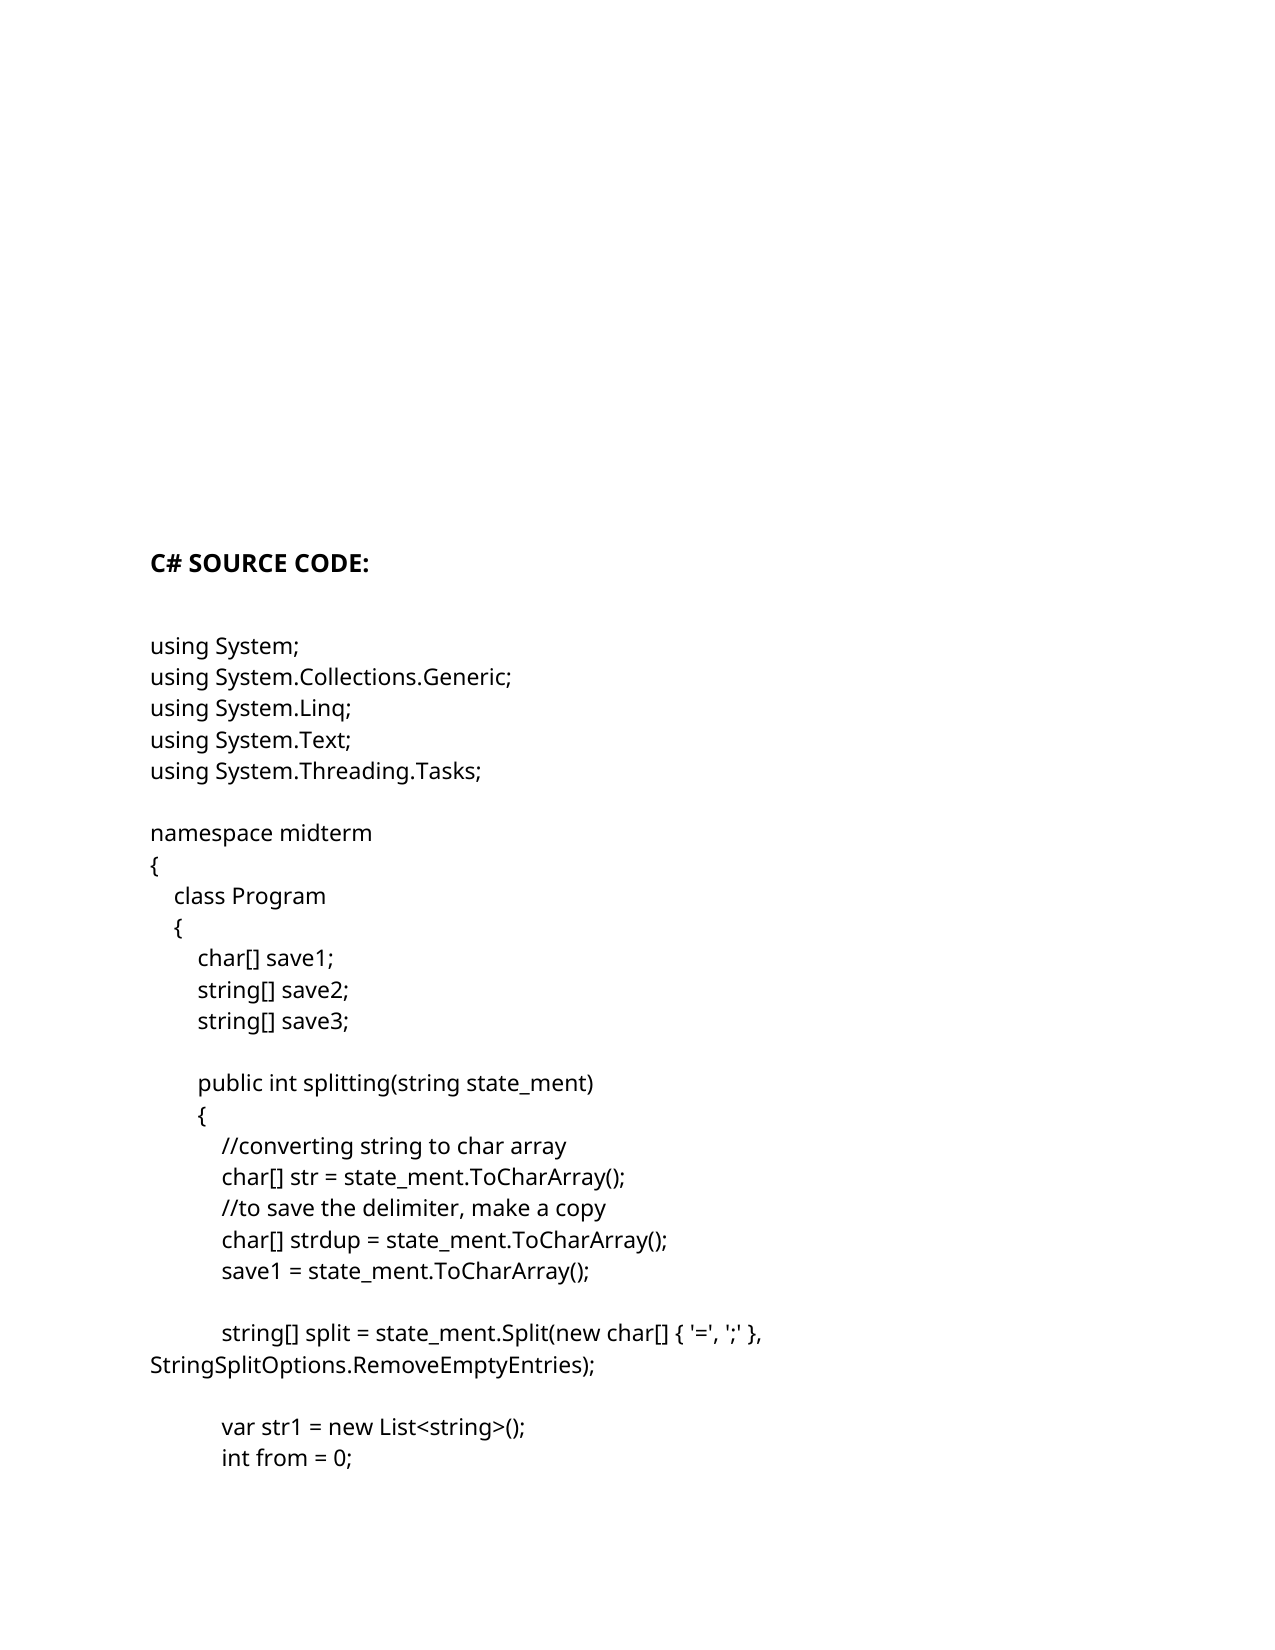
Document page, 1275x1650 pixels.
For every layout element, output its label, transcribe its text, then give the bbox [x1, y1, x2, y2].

text int from = 0; [150, 1442, 1125, 1474]
text using System.Text; [150, 724, 1125, 755]
text string[] save3; [150, 1005, 1125, 1036]
text class Program [150, 880, 1125, 911]
text using System.Threading.Tasks; [150, 755, 1125, 786]
text string[] save2; [150, 974, 1125, 1005]
text char[] strdup = state_ment.ToCharArray(); [150, 1224, 1125, 1255]
text { [150, 911, 1125, 942]
text var str1 = new List<string>(); [150, 1411, 1125, 1442]
text C# SOURCE CODE: [150, 545, 1125, 579]
text //converting string to char array [150, 1130, 1125, 1161]
text //to save the delimiter, make a copy [150, 1192, 1125, 1224]
text { [150, 849, 1125, 880]
text namespace midterm [150, 817, 1125, 849]
text string[] split = state_ment.Split(new char[] { '=', ';' }, StringSplitOptions.RemoveEmptyEntries); [150, 1317, 1125, 1380]
text { [150, 1099, 1125, 1130]
text using System.Linq; [150, 692, 1125, 724]
text char[] save1; [150, 942, 1125, 974]
text public int splitting(string state_ment) [150, 1067, 1125, 1099]
text using System.Collections.Generic; [150, 661, 1125, 692]
text using System; [150, 630, 1125, 661]
text char[] str = state_ment.ToCharArray(); [150, 1161, 1125, 1192]
text save1 = state_ment.ToCharArray(); [150, 1255, 1125, 1286]
